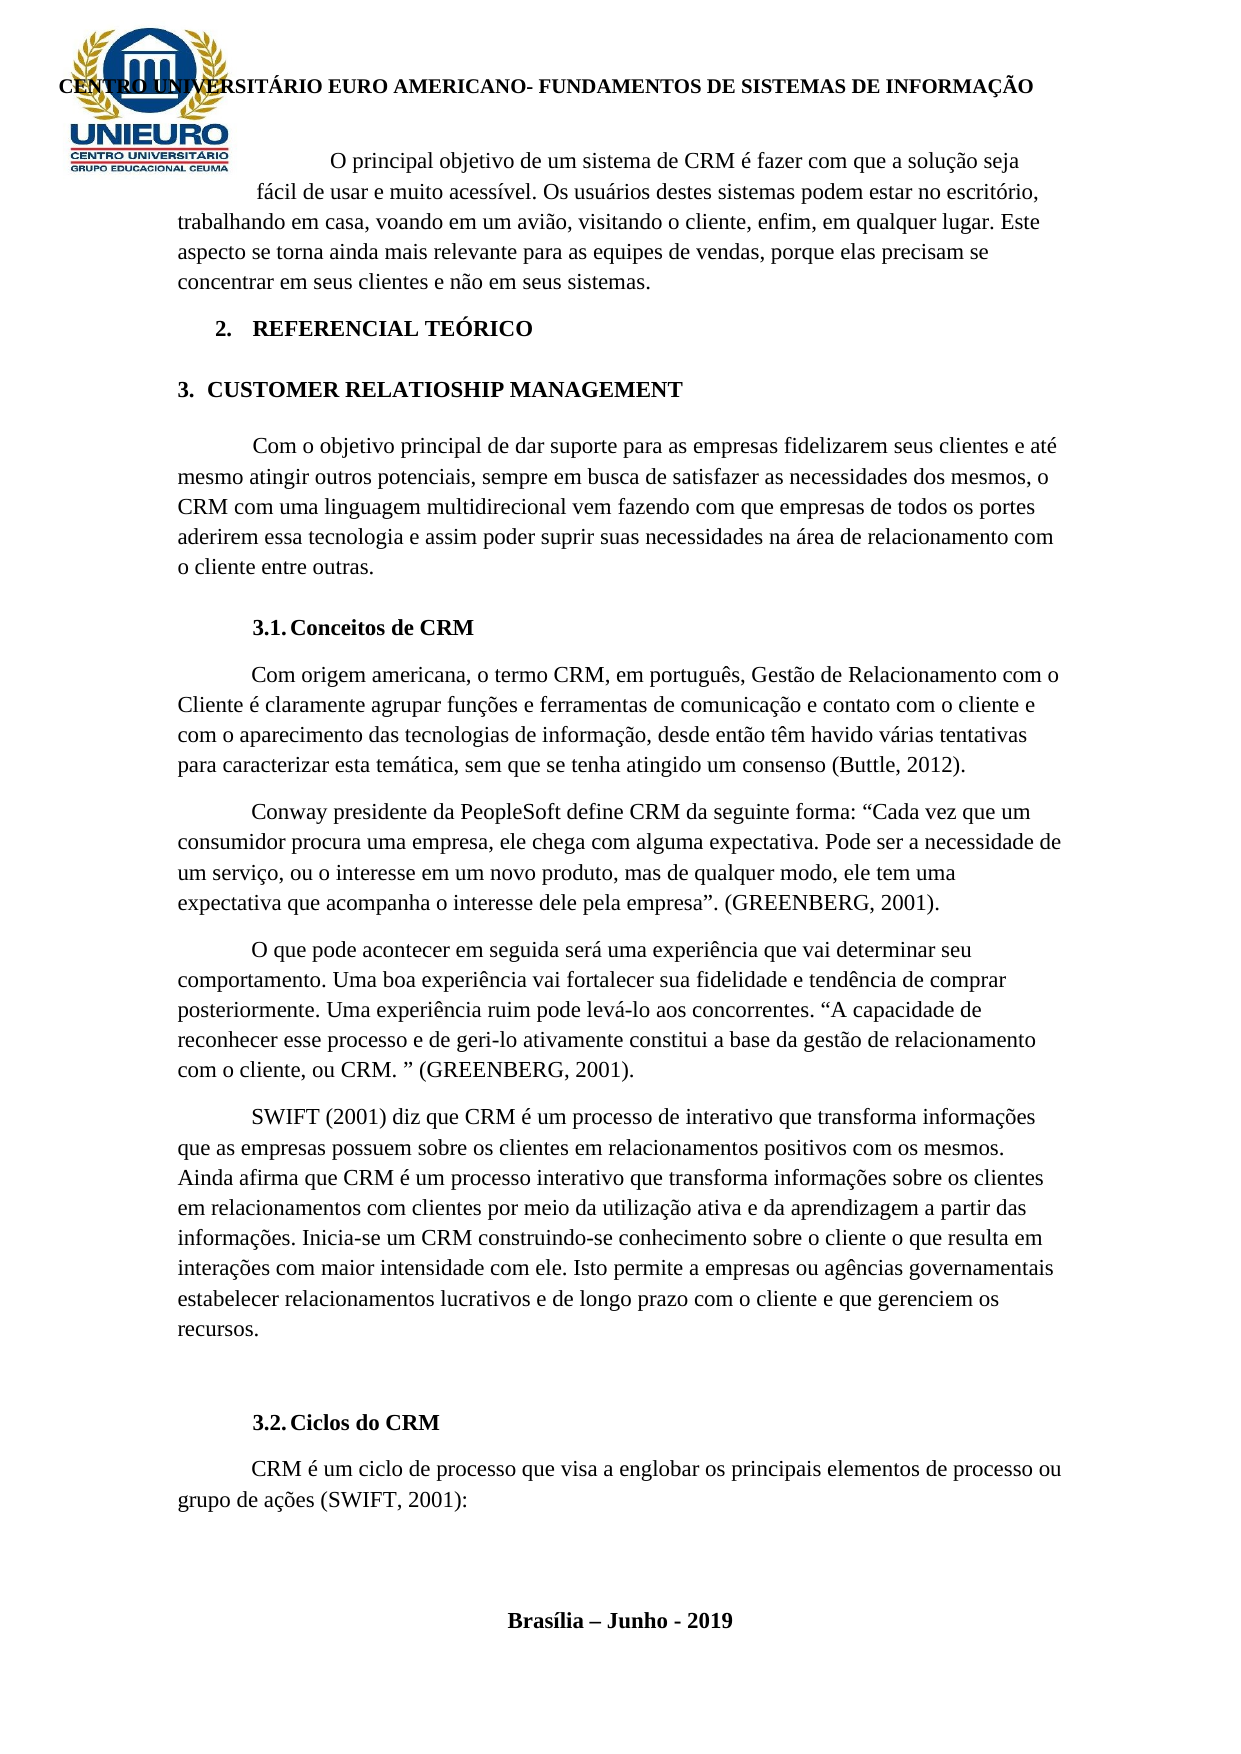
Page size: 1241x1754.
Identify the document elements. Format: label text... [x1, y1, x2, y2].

list Ciclos do CRM [252, 1409, 1063, 1435]
text SWIFT (2001) diz que CRM é um processo de interativo que transforma informações que as empresas possuem sobre os clientes em relacionamentos positivos com os mesmos. Ainda afirma que CRM é um processo interativo que transforma informações sobre os clientes em relacionamentos com clientes por meio da utilização ativa e da aprendizagem a partir das informações. Inicia-se um CRM construindo-se conhecimento sobre o cliente o que resulta em interações com maior intensidade com ele. Isto permite a empresas ou agências governamentais estabelecer relacionamentos lucrativos e de longo prazo com o cliente e que gerenciem os recursos. [177, 1103, 1063, 1341]
text CRM é um ciclo de processo que visa a englobar os principais elementos de processo ou grupo de ações (SWIFT, 2001): [177, 1456, 1063, 1512]
text Com origem americana, o termo CRM, em português, Gestão de Relacionamento com o Cliente é claramente agrupar funções e ferramentas de comunicação e contato com o cliente e com o aparecimento das tecnologias de informação, desde então têm havido várias tentativas para caracterizar esta temática, sem que se tenha atingido um consenso (Buttle, 2012). [177, 661, 1063, 778]
picture [62, 20, 238, 180]
list Conceitos de CRM [252, 614, 1063, 640]
text O principal objetivo de um sistema de CRM é fazer com que a solução seja fácil de usar e muito acessível. Os usuários destes sistemas podem estar no escritório, trabalhando em casa, voando em um avião, visitando o cliente, enfim, em qualquer lugar. Este aspecto se torna ainda mais relevante para as equipes de vendas, porque elas precisam se concentrar em seus clientes e não em seus sistemas. [177, 148, 1063, 295]
list CUSTOMER RELATIOSHIP MANAGEMENT [177, 376, 1071, 402]
list Com o objetivo principal de dar suporte para as empresas fidelizarem seus clientes e até mesmo atingir outros potenciais, sempre em busca de satisfazer as necessidades dos mesmos, o CRM com uma linguagem multidirecional vem fazendo com que empresas de todos os portes aderirem essa tecnologia e assim poder suprir suas necessidades na área de relacionamento com o cliente entre outras. [177, 433, 1063, 580]
text Conway presidente da PeopleSoft define CRM da seguinte forma: “Cada vez que um consumidor procura uma empresa, ele chega com alguma expectativa. Pode ser a necessidade de um serviço, ou o interesse em um novo produto, mas de qualquer modo, ele tem uma expectativa que acompanha o interesse dele pela empresa”. (GREENBERG, 2001). [177, 798, 1063, 915]
text O que pode acontecer em seguida será uma experiência que vai determinar seu comportamento. Uma boa experiência vai fortalecer sua fidelidade e tendência de comprar posteriormente. Uma experiência ruim pode levá-lo aos concorrentes. “A capacidade de reconhecer esse processo e de geri-lo ativamente constitui a base da gestão de relacionamento com o cliente, ou CRM. ” (GREENBERG, 2001). [177, 936, 1063, 1083]
list REFERENCIAL TEÓRICO [215, 315, 1063, 342]
